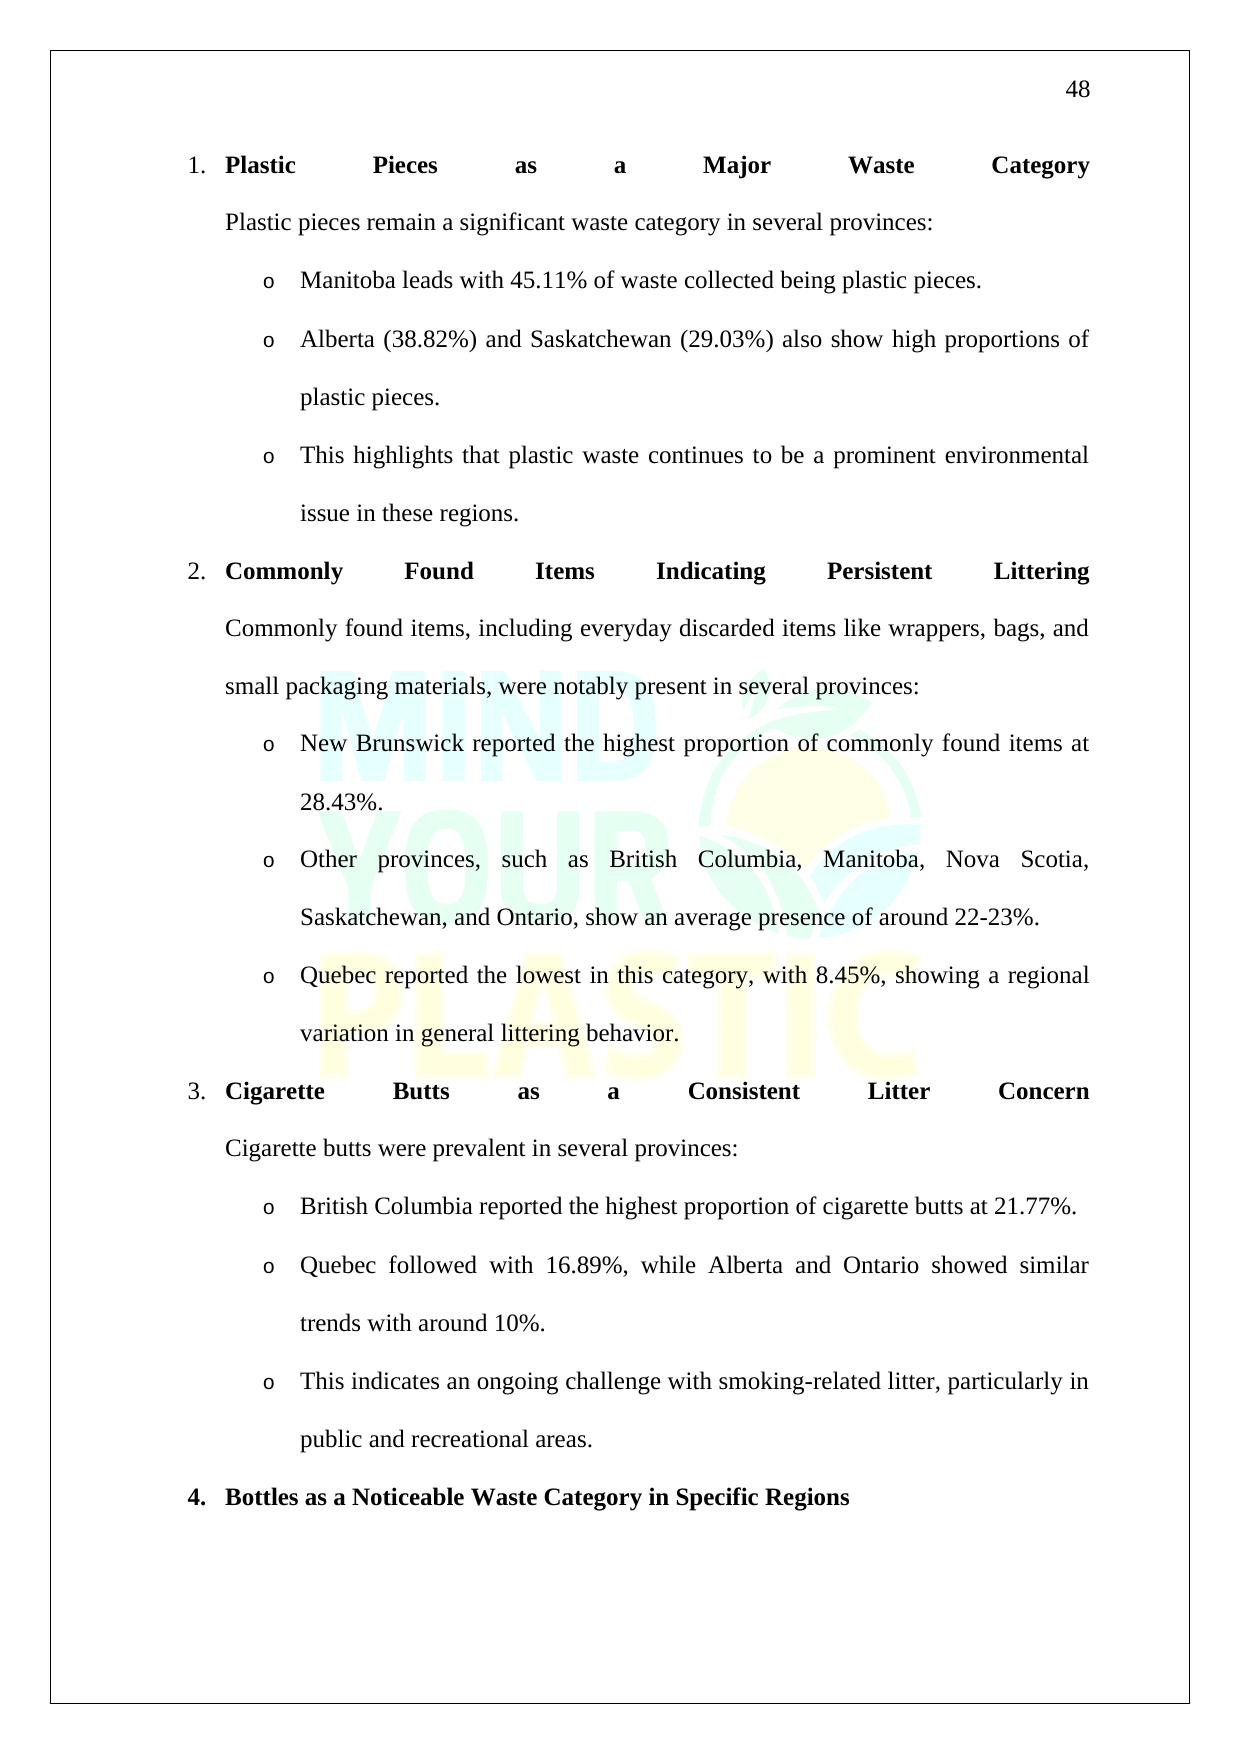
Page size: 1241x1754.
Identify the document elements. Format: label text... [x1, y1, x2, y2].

list Cigarette Butts as a Consistent Litter Concern Cigarette butts were prevalent in several provinces: [187, 1076, 1090, 1162]
list British Columbia reported the highest proportion of cigarette butts at 21.77%. [262, 1191, 1090, 1220]
list Manitoba leads with 45.11% of waste collected being plastic pieces. [262, 265, 1090, 294]
list This indicates an ongoing challenge with smoking-related litter, particularly in public and recreational areas. [262, 1366, 1090, 1453]
list Other provinces, such as British Columbia, Manitoba, Nova Scotia, Saskatchewan, and Ontario, show an average presence of around 22-23%. [262, 844, 1090, 931]
list This highlights that plastic waste continues to be a prominent environmental issue in these regions. [262, 440, 1090, 527]
list New Brunswick reported the highest proportion of commonly found items at 28.43%. [262, 728, 1090, 815]
list Quebec followed with 16.89%, while Alberta and Ontario showed similar trends with around 10%. [262, 1250, 1090, 1337]
list Bottles as a Noticeable Waste Category in Specific Regions [187, 1482, 1090, 1510]
list Alberta (38.82%) and Saskatchewan (29.03%) also show high proportions of plastic pieces. [262, 324, 1090, 411]
list Commonly Found Items Indicating Persistent Littering Commonly found items, including everyday discarded items like wrappers, bags, and small packaging materials, were notably present in several provinces: [187, 556, 1090, 699]
list Plastic Pieces as a Major Waste Category Plastic pieces remain a significant waste category in several provinces: [187, 150, 1090, 236]
list Quebec reported the lowest in this category, with 8.45%, showing a regional variation in general littering behavior. [262, 960, 1090, 1047]
